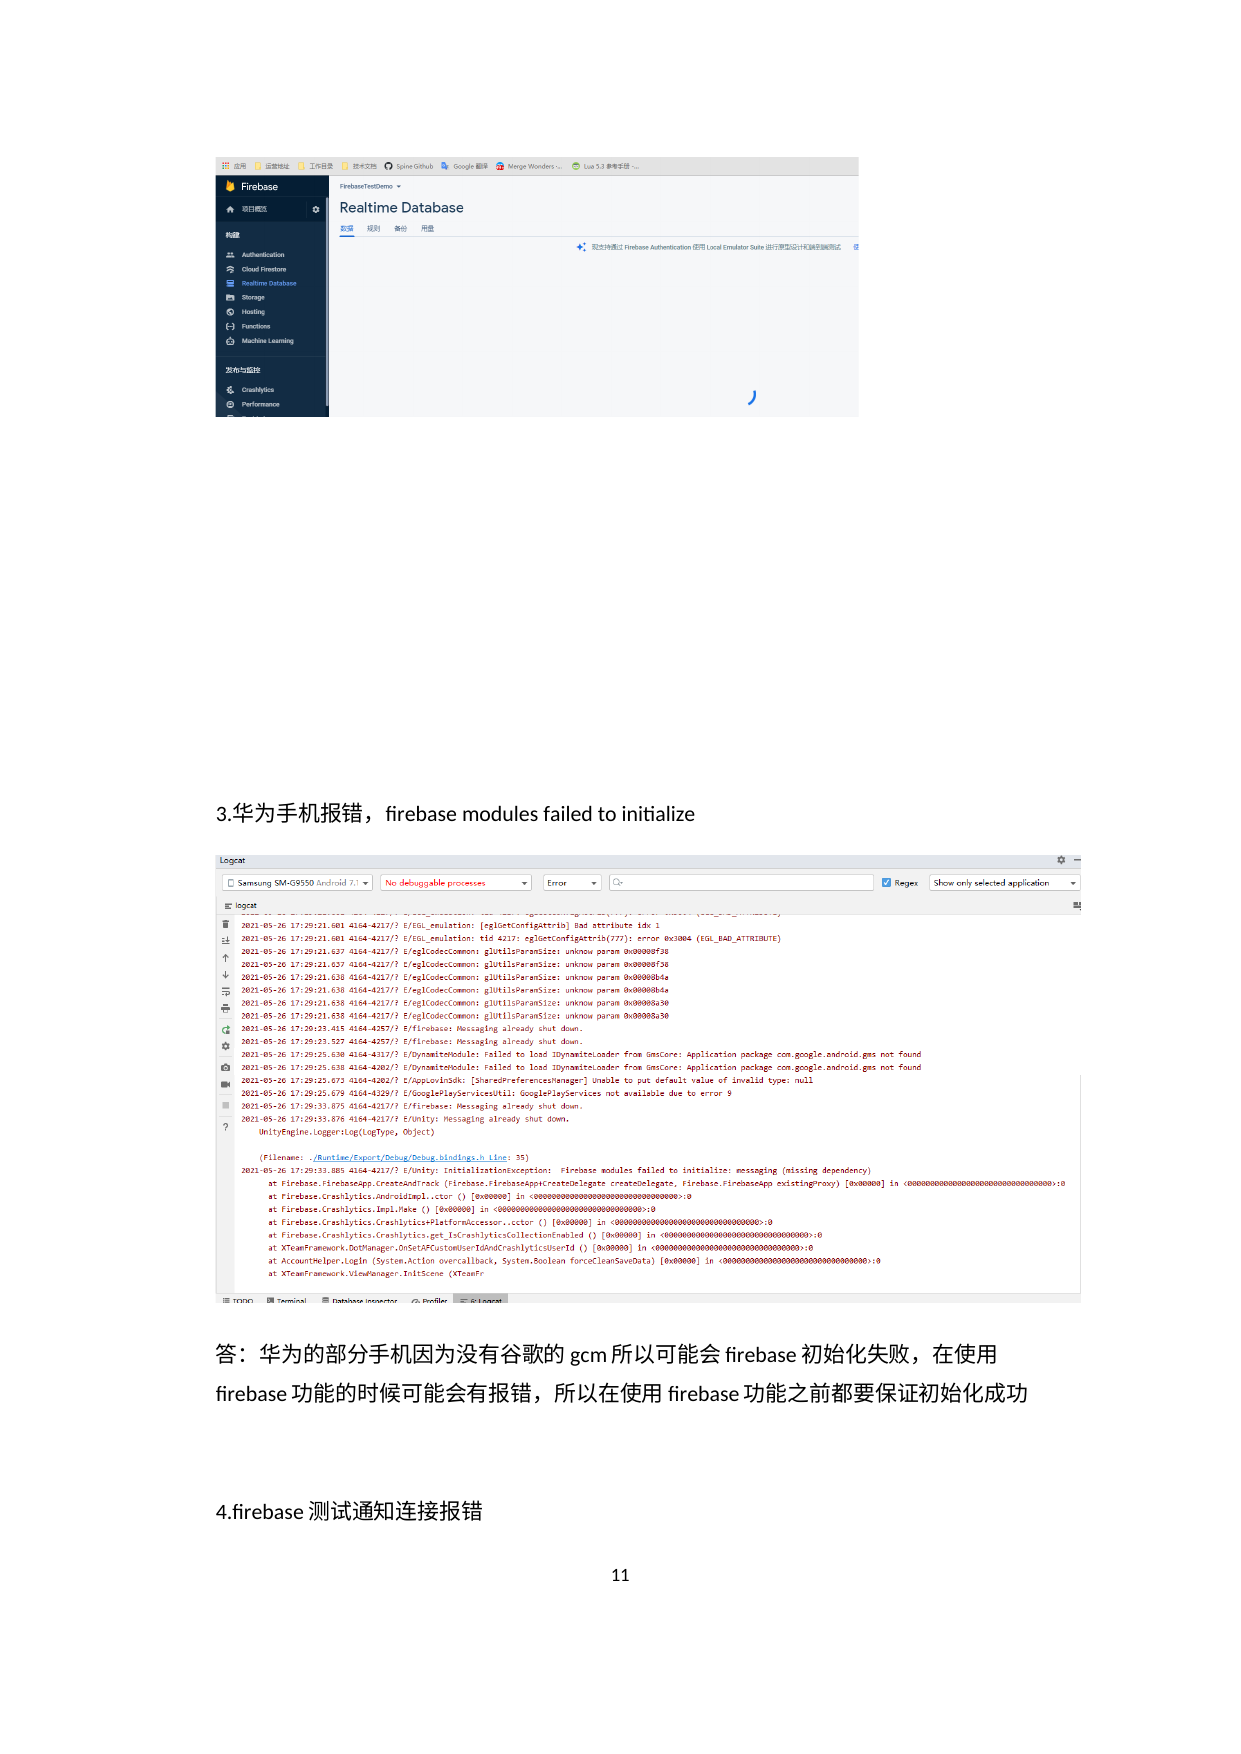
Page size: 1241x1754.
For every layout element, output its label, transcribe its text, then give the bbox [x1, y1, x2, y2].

list 3.华为手机报错，firebase modules failed to initialize [216, 796, 1053, 828]
picture [215, 855, 1081, 1303]
list 答：华为的部分手机因为没有谷歌的gcm所以可能会firebase初始化失败，在使用firebase功能的时候可能会有报错，所以在使用firebase功能之前都要保证初始化成功 [216, 1337, 1053, 1408]
picture [215, 157, 859, 417]
list 4.firebase测试通知连接报错 [216, 1494, 1053, 1526]
